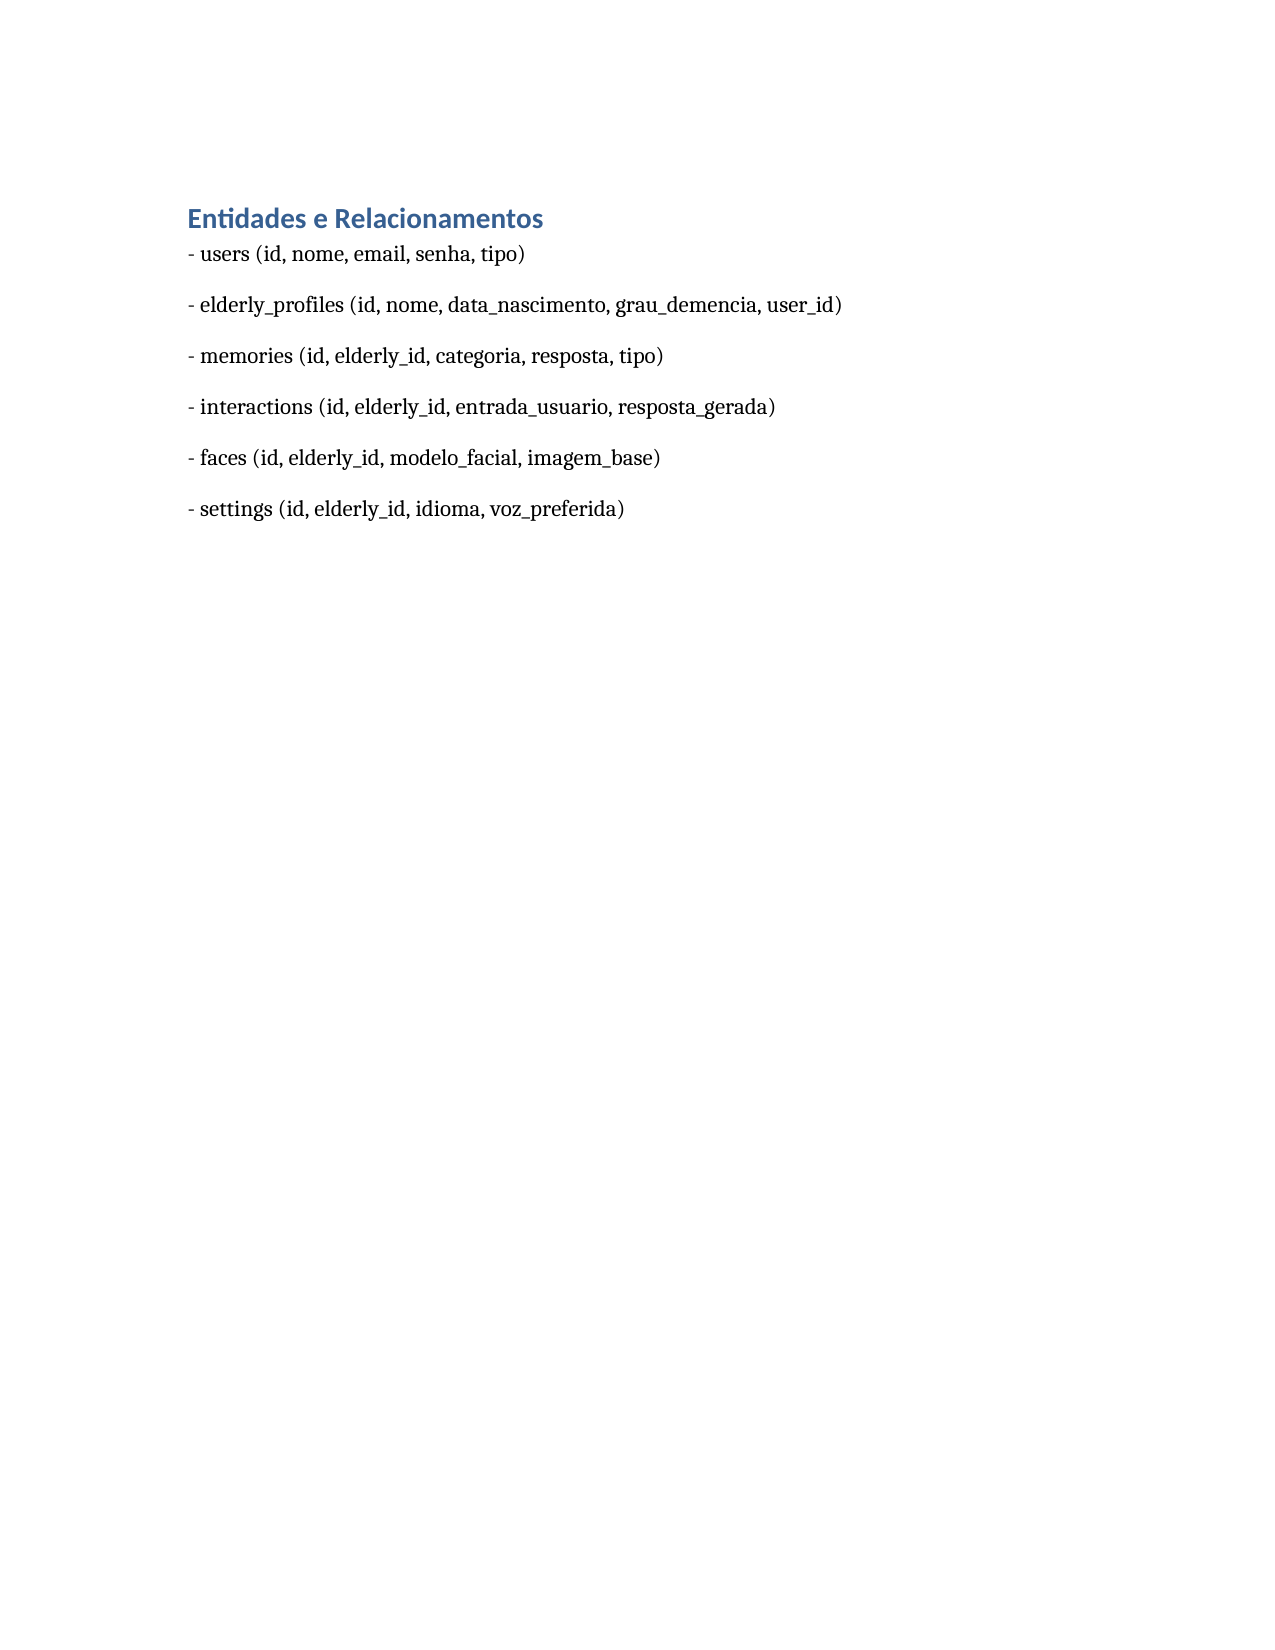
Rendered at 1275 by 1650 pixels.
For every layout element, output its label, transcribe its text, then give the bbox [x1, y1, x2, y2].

text - users (id, nome, email, senha, tipo) [187, 241, 1087, 267]
text - elderly_profiles (id, nome, data_nascimento, grau_demencia, user_id) [187, 292, 1087, 318]
text - faces (id, elderly_id, modelo_facial, imagem_base) [187, 445, 1087, 471]
text - memories (id, elderly_id, categoria, resposta, tipo) [187, 343, 1087, 369]
text - interactions (id, elderly_id, entrada_usuario, resposta_gerada) [187, 394, 1087, 420]
subtitle Entidades e Relacionamentos [187, 200, 1087, 236]
text - settings (id, elderly_id, idioma, voz_preferida) [187, 496, 1087, 522]
